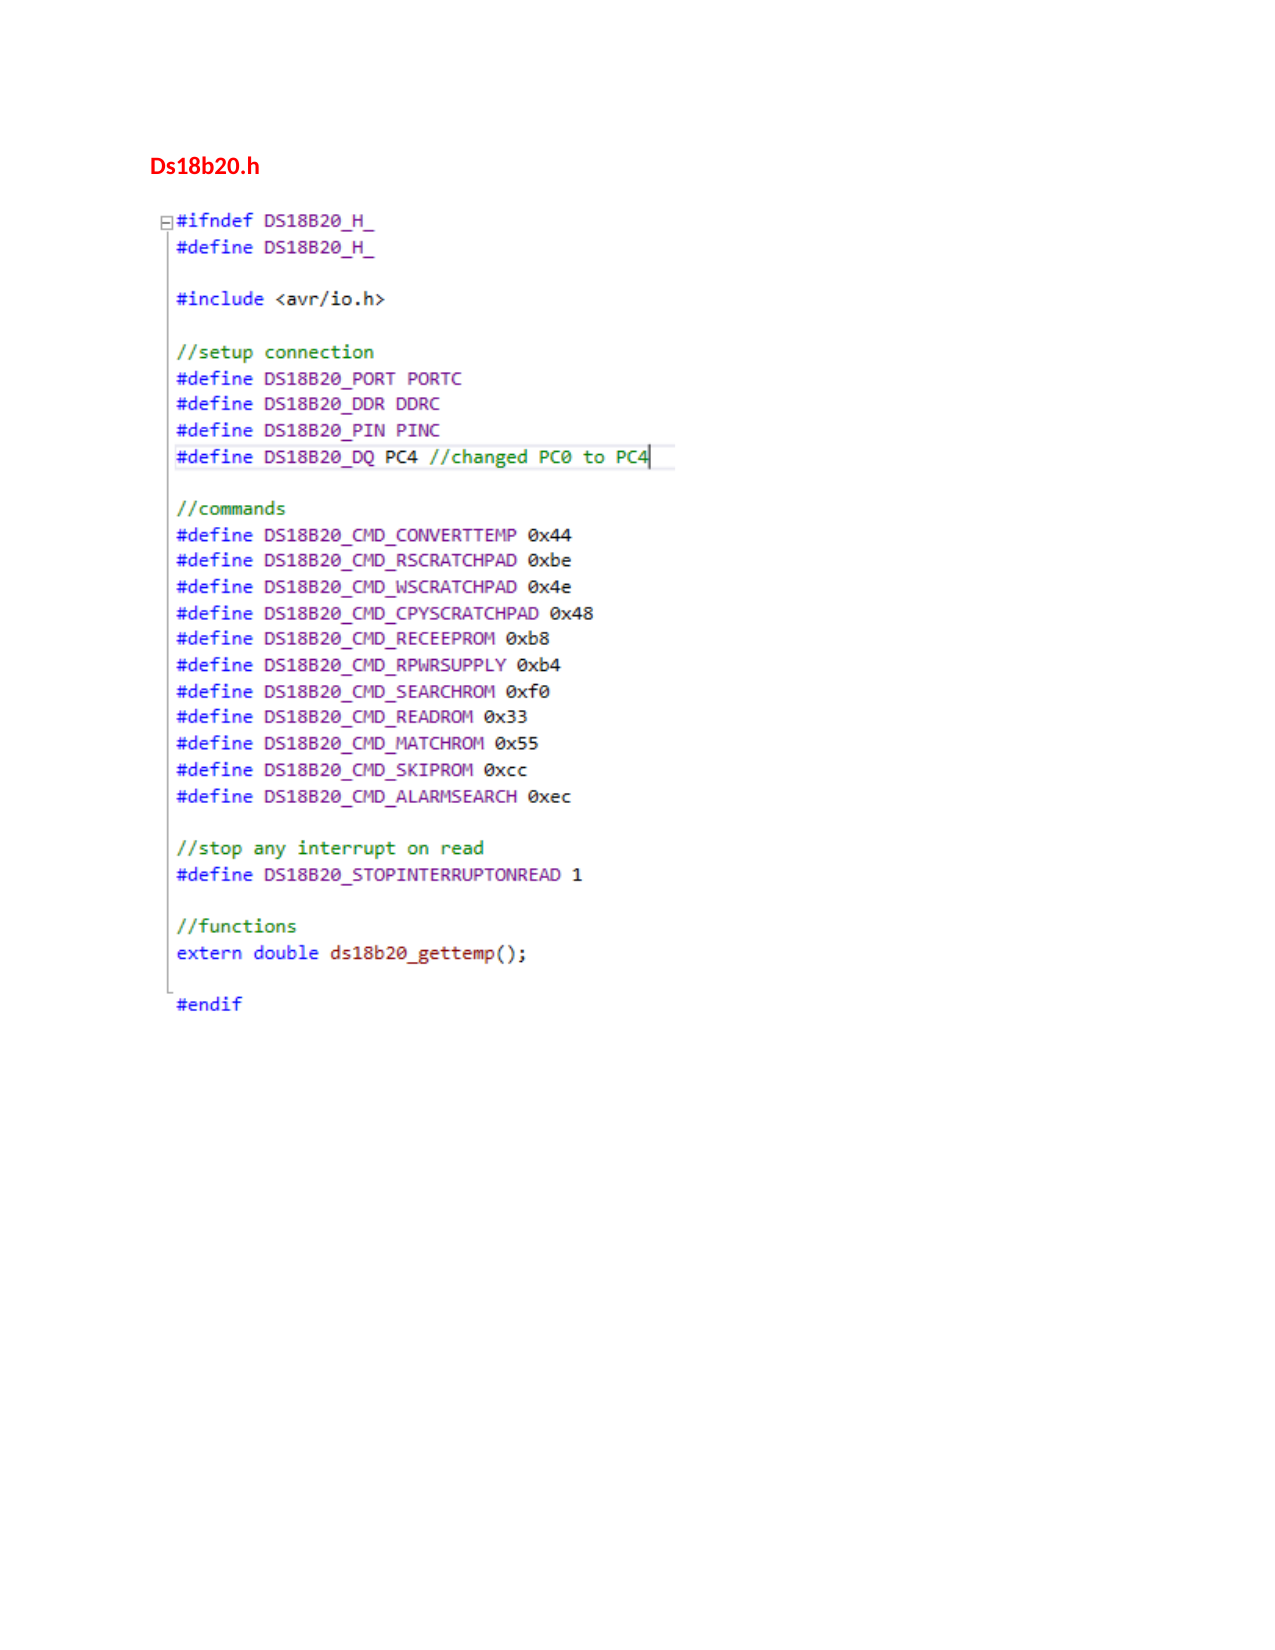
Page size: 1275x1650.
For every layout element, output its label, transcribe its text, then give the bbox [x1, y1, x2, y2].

text Ds18b20.h [150, 150, 1125, 181]
picture [150, 199, 675, 1022]
